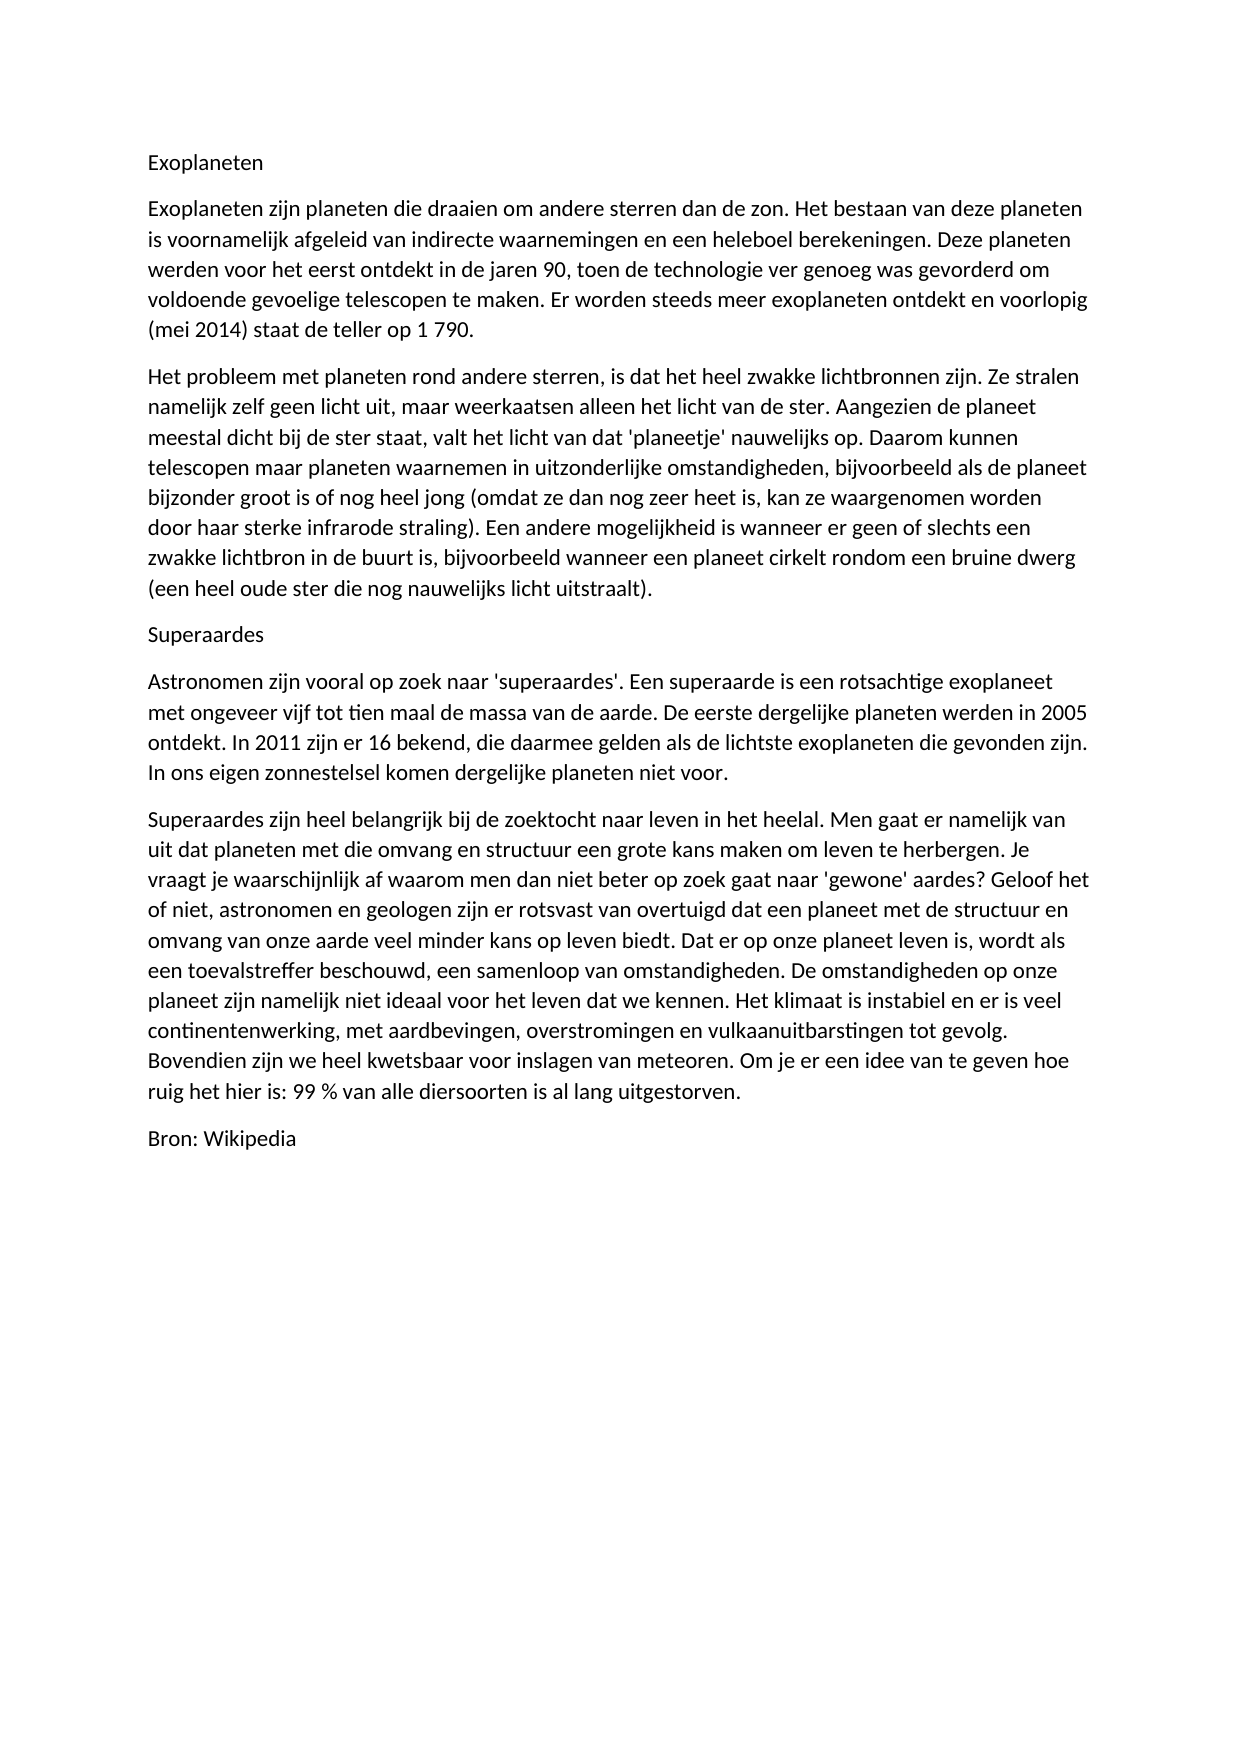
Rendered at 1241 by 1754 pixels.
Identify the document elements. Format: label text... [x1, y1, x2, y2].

text Superaardes zijn heel belangrijk bij de zoektocht naar leven in het heelal. Men gaat er namelijk van uit dat planeten met die omvang en structuur een grote kans maken om leven te herbergen. Je vraagt je waarschijnlijk af waarom men dan niet beter op zoek gaat naar 'gewone' aardes? Geloof het of niet, astronomen en geologen zijn er rotsvast van overtuigd dat een planeet met de structuur en omvang van onze aarde veel minder kans op leven biedt. Dat er op onze planeet leven is, wordt als een toevalstreffer beschouwd, een samenloop van omstandigheden. De omstandigheden op onze planeet zijn namelijk niet ideaal voor het leven dat we kennen. Het klimaat is instabiel en er is veel continentenwerking, met aardbevingen, overstromingen en vulkaanuitbarstingen tot gevolg. Bovendien zijn we heel kwetsbaar voor inslagen van meteoren. Om je er een idee van te geven hoe ruig het hier is: 99 % van alle diersoorten is al lang uitgestorven. [148, 805, 1093, 1105]
text Exoplaneten zijn planeten die draaien om andere sterren dan de zon. Het bestaan van deze planeten is voornamelijk afgeleid van indirecte waarnemingen en een heleboel berekeningen. Deze planeten werden voor het eerst ontdekt in de jaren 90, toen de technologie ver genoeg was gevorderd om voldoende gevoelige telescopen te maken. Er worden steeds meer exoplaneten ontdekt en voorlopig (mei 2014) staat de teller op 1 790. [148, 194, 1093, 343]
text Het probleem met planeten rond andere sterren, is dat het heel zwakke lichtbronnen zijn. Ze stralen namelijk zelf geen licht uit, maar weerkaatsen alleen het licht van de ster. Aangezien de planeet meestal dicht bij de ster staat, valt het licht van dat 'planeetje' nauwelijks op. Daarom kunnen telescopen maar planeten waarnemen in uitzonderlijke omstandigheden, bijvoorbeeld als de planeet bijzonder groot is of nog heel jong (omdat ze dan nog zeer heet is, kan ze waargenomen worden door haar sterke infrarode straling). Een andere mogelijkheid is wanneer er geen of slechts een zwakke lichtbron in de buurt is, bijvoorbeeld wanneer een planeet cirkelt rondom een bruine dwerg (een heel oude ster die nog nauwelijks licht uitstraalt). [148, 362, 1093, 602]
text Bron: Wikipedia [148, 1124, 1093, 1152]
text Superaardes [148, 621, 1093, 648]
text Exoplaneten [148, 148, 1093, 176]
text Astronomen zijn vooral op zoek naar 'superaardes'. Een superaarde is een rotsachtige exoplaneet met ongeveer vijf tot tien maal de massa van de aarde. De eerste dergelijke planeten werden in 2005 ontdekt. In 2011 zijn er 16 bekend, die daarmee gelden als de lichtste exoplaneten die gevonden zijn. In ons eigen zonnestelsel komen dergelijke planeten niet voor. [148, 667, 1093, 786]
